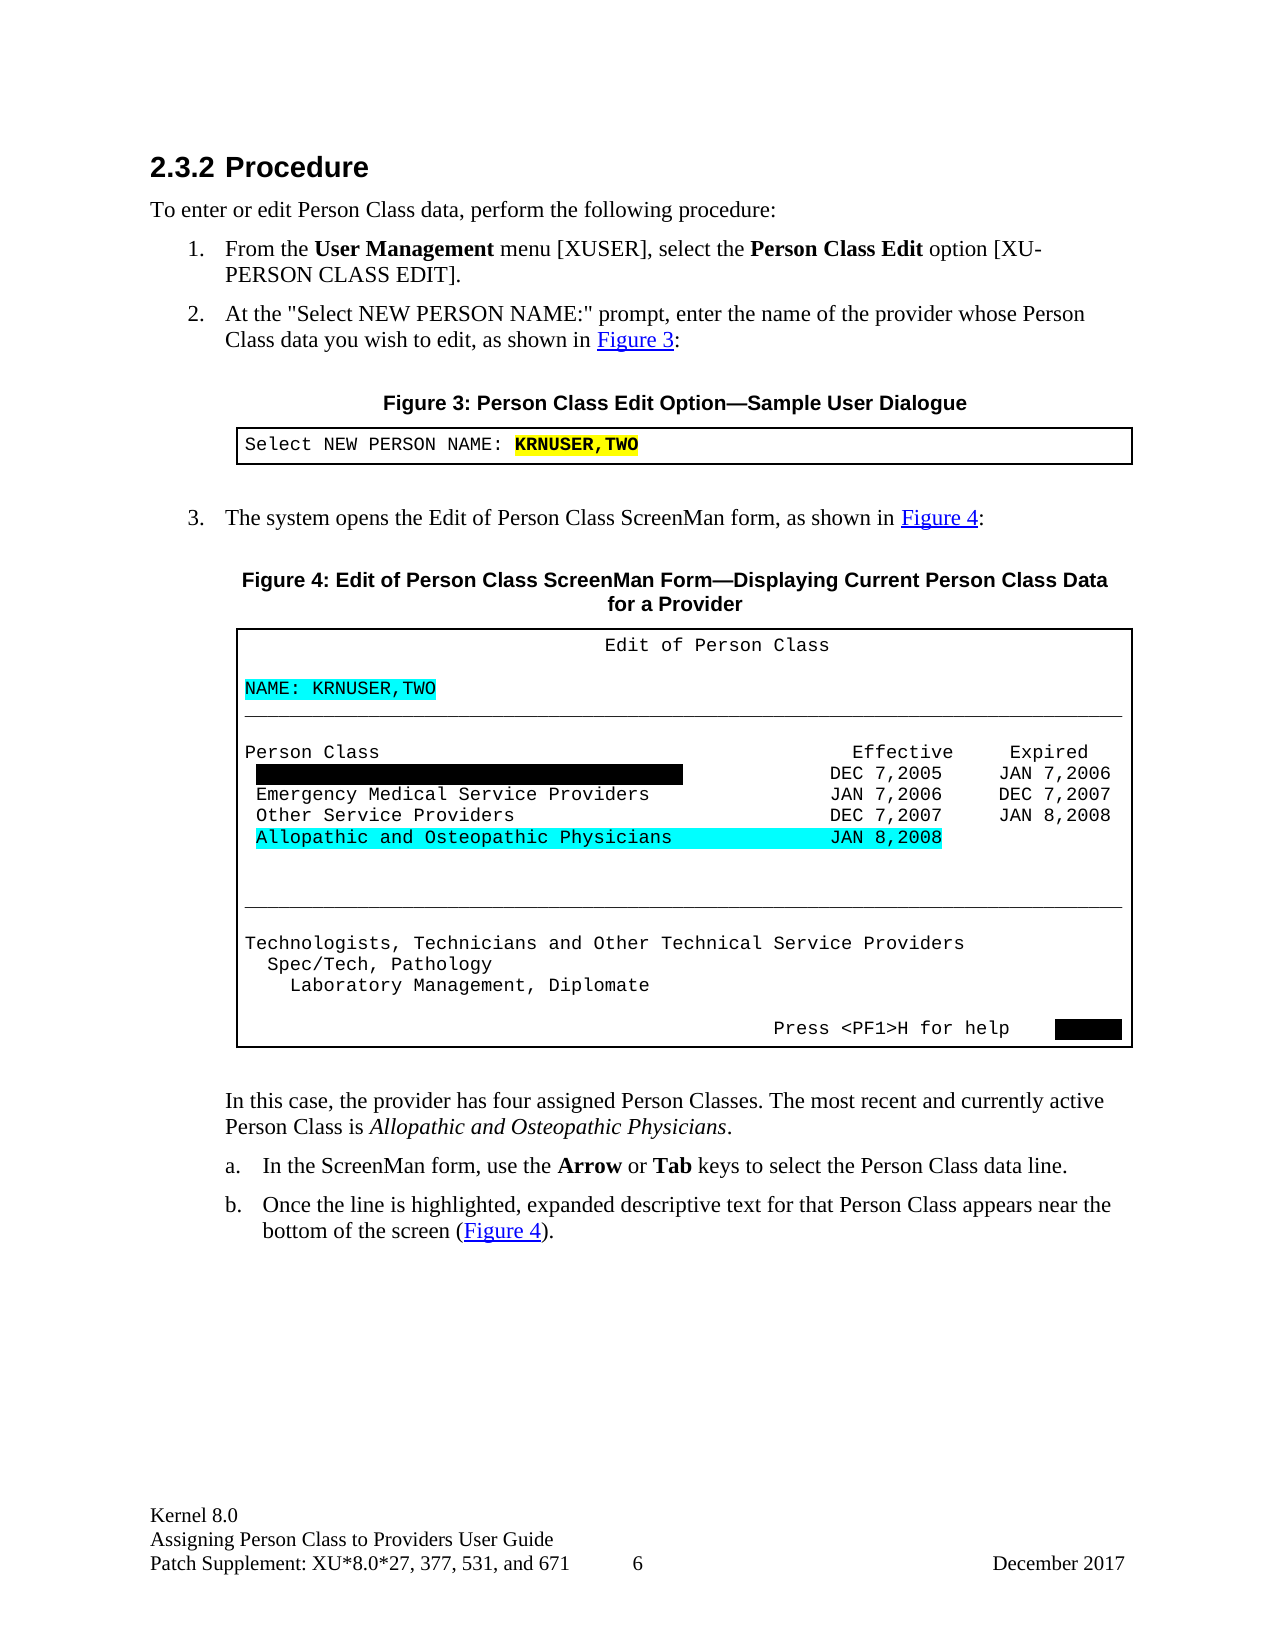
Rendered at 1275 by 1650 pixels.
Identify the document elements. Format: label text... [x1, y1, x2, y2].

list From the User Management menu [XUSER], select the Person Class Edit option [XU-PERSON CLASS EDIT]. [187, 235, 1125, 288]
text Figure 4: Edit of Person Class ScreenMan Form—Displaying Current Person Class Data for a Provider [225, 567, 1125, 615]
text ______________________________________________________________________________ [238, 883, 1131, 912]
subtitle Procedure [150, 150, 1125, 183]
text NAME: KRNUSER,TWO [238, 670, 1131, 692]
text Edit of Person Class [238, 630, 1131, 657]
text Emergency Medical Service Providers JAN 7,2006 DEC 7,2007 [238, 777, 1131, 798]
text Select NEW PERSON NAME: KRNUSER,TWO [238, 429, 1131, 463]
text To enter or edit Person Class data, perform the following procedure: [150, 196, 1125, 222]
text ______________________________________________________________________________ [238, 692, 1131, 721]
text Press <PF1>H for help Insert [238, 1010, 1131, 1046]
text Technologists, Technicians and Other Technical Service Providers [238, 925, 1131, 947]
text Allopathic and Osteopathic Physicians JAN 8,2008 [238, 819, 1131, 849]
text Other Service Providers DEC 7,2007 JAN 8,2008 [238, 798, 1131, 819]
list In the ScreenMan form, use the Arrow or Tab keys to select the Person Class data line. [225, 1152, 1125, 1179]
text Laboratory Management, Diplomate [238, 968, 1131, 997]
list The system opens the Edit of Person Class ScreenMan form, as shown in Figure 4: [187, 503, 1125, 530]
text Spec/Tech, Pathology [238, 947, 1131, 968]
list At the "Select NEW PERSON NAME:" prompt, enter the name of the provider whose Person Class data you wish to edit, as shown in Figure 3: [187, 300, 1125, 353]
text Person Class Effective Expired [238, 734, 1131, 755]
text In this case, the provider has four assigned Person Classes. The most recent and currently active Person Class is Allopathic and Osteopathic Physicians. [225, 1087, 1125, 1140]
text Technologists, Technicians & Other Tec DEC 7,2005 JAN 7,2006 [238, 755, 1131, 777]
text Figure 3: Person Class Edit Option—Sample User Dialogue [225, 390, 1125, 414]
list Once the line is highlighted, expanded descriptive text for that Person Class appears near the bottom of the screen (Figure 4). [225, 1191, 1125, 1244]
